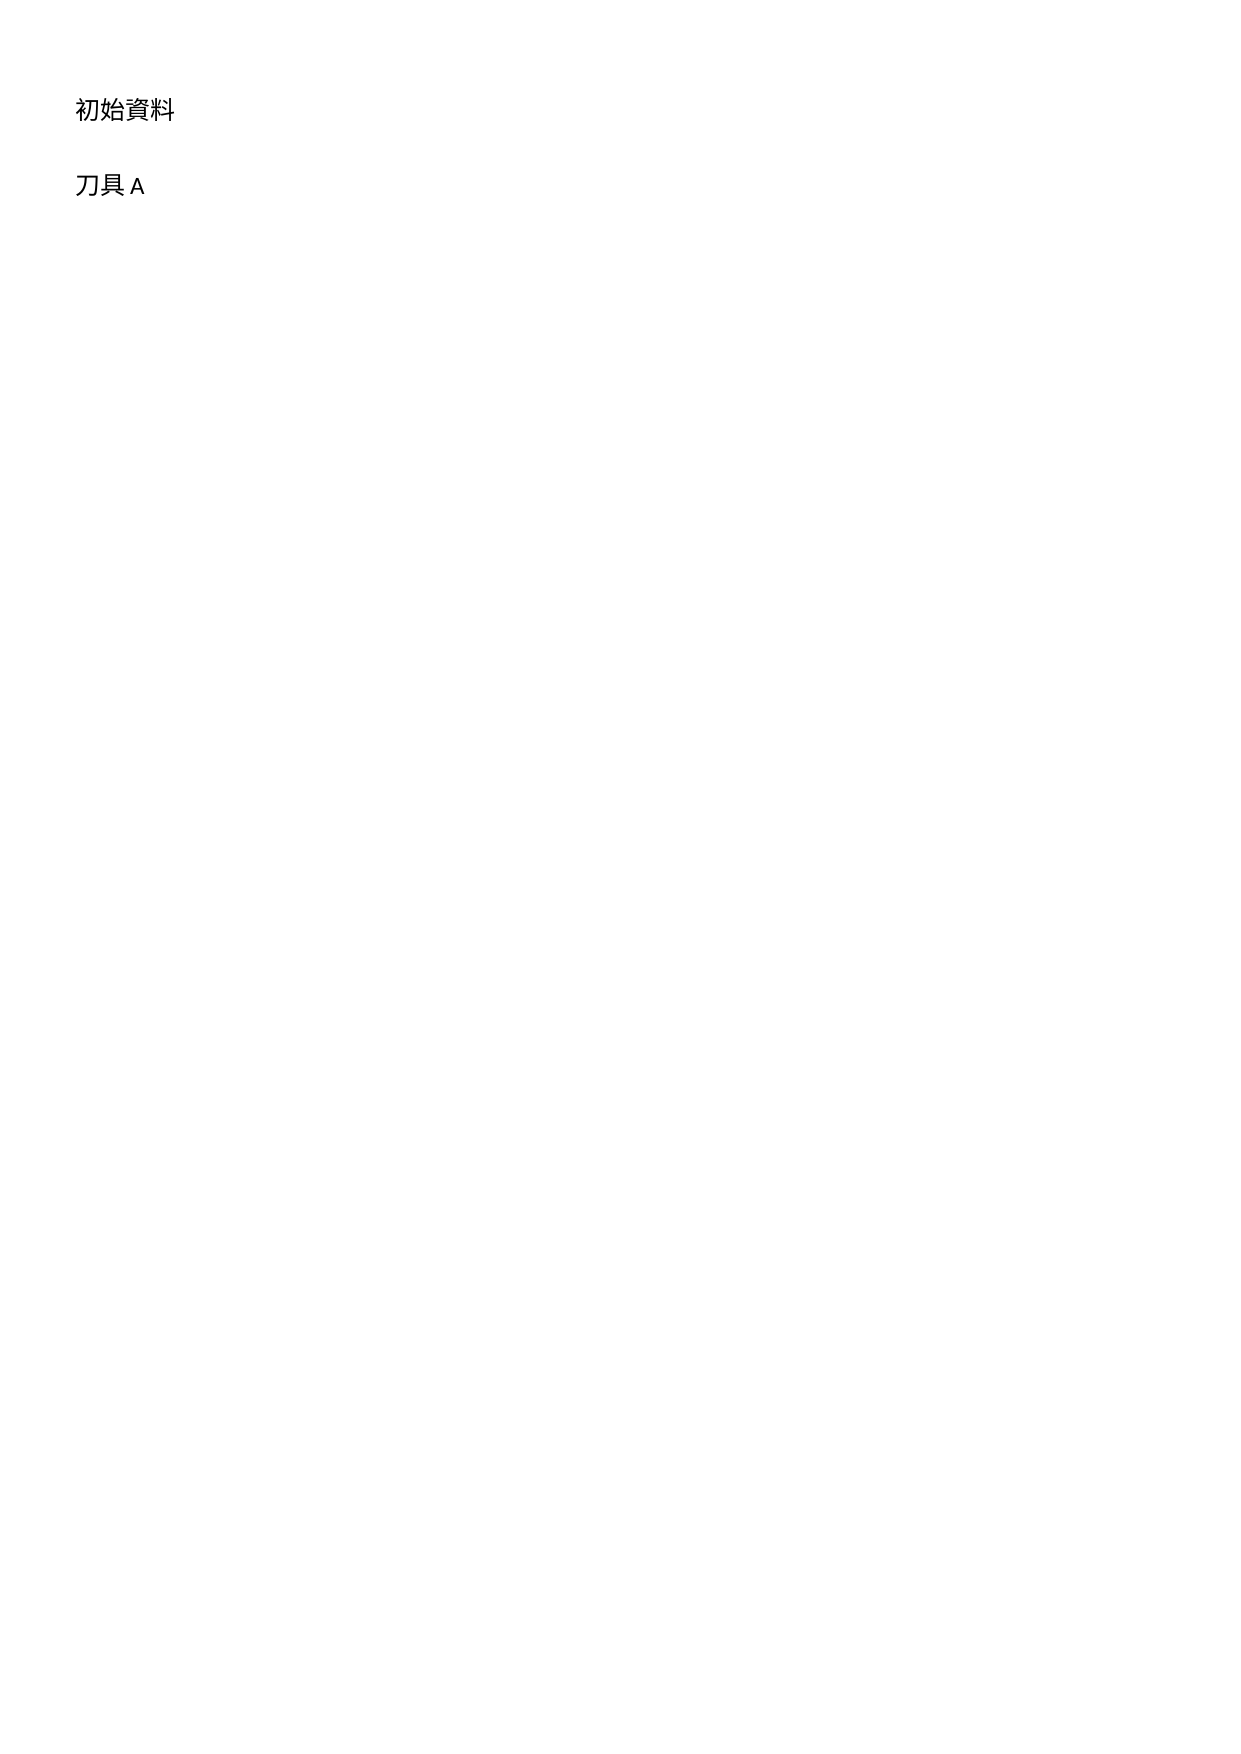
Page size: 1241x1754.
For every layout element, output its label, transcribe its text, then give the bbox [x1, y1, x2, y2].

text 初始資料 [75, 89, 1165, 127]
text 刀具A [75, 164, 1165, 202]
